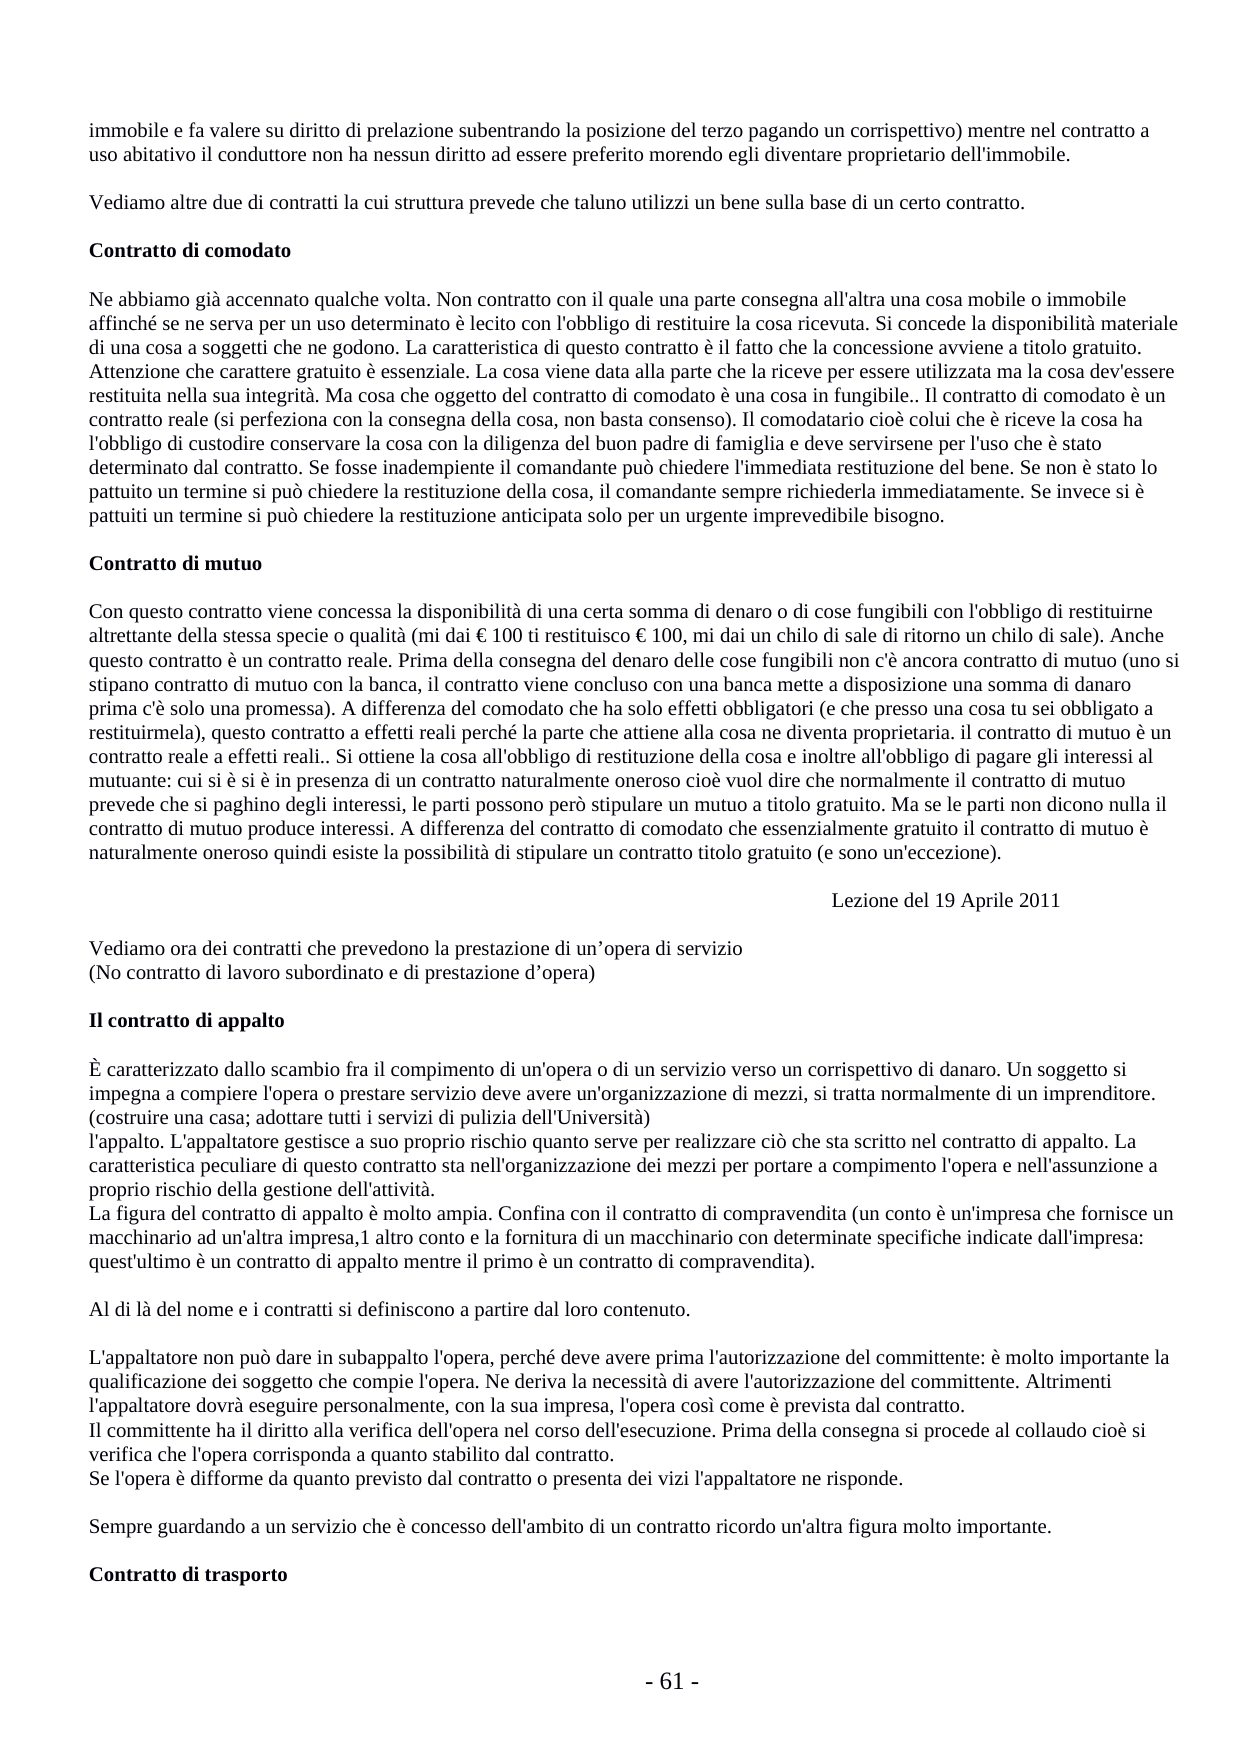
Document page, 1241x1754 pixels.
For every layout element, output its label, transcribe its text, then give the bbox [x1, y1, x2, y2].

text Ne abbiamo già accennato qualche volta. Non contratto con il quale una parte consegna all'altra una cosa mobile o immobile affinché se ne serva per un uso determinato è lecito con l'obbligo di restituire la cosa ricevuta. Si concede la disponibilità materiale di una cosa a soggetti che ne godono. La caratteristica di questo contratto è il fatto che la concessione avviene a titolo gratuito. Attenzione che carattere gratuito è essenziale. La cosa viene data alla parte che la riceve per essere utilizzata ma la cosa dev'essere restituita nella sua integrità. Ma cosa che oggetto del contratto di comodato è una cosa in fungibile.. Il contratto di comodato è un contratto reale (si perfeziona con la consegna della cosa, non basta consenso). Il comodatario cioè colui che è riceve la cosa ha l'obbligo di custodire conservare la cosa con la diligenza del buon padre di famiglia e deve servirsene per l'uso che è stato determinato dal contratto. Se fosse inadempiente il comandante può chiedere l'immediata restituzione del bene. Se non è stato lo pattuito un termine si può chiedere la restituzione della cosa, il comandante sempre richiederla immediatamente. Se invece si è pattuiti un termine si può chiedere la restituzione anticipata solo per un urgente imprevedibile bisogno. [89, 287, 1181, 527]
text Il committente ha il diritto alla verifica dell'opera nel corso dell'esecuzione. Prima della consegna si procede al collaudo cioè si verifica che l'opera corrisponda a quanto stabilito dal contratto. [89, 1417, 1181, 1466]
text La figura del contratto di appalto è molto ampia. Confina con il contratto di compravendita (un conto è un'impresa che fornisce un macchinario ad un'altra impresa,1 altro conto e la fornitura di un macchinario con determinate specifiche indicate dall'impresa: quest'ultimo è un contratto di appalto mentre il primo è un contratto di compravendita). [89, 1201, 1181, 1273]
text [89, 118, 1181, 166]
text Se l'opera è difforme da quanto previsto dal contratto o presenta dei vizi l'appaltatore ne risponde. [89, 1466, 1181, 1490]
text Con questo contratto viene concessa la disponibilità di una certa somma di denaro o di cose fungibili con l'obbligo di restituirne altrettante della stessa specie o qualità (mi dai € 100 ti restituisco € 100, mi dai un chilo di sale di ritorno un chilo di sale). Anche questo contratto è un contratto reale. Prima della consegna del denaro delle cose fungibili non c'è ancora contratto di mutuo (uno si stipano contratto di mutuo con la banca, il contratto viene concluso con una banca mette a disposizione una somma di danaro prima c'è solo una promessa). A differenza del comodato che ha solo effetti obbligatori (e che presso una cosa tu sei obbligato a restituirmela), questo contratto a effetti reali perché la parte che attiene alla cosa ne diventa proprietaria. il contratto di mutuo è un contratto reale a effetti reali.. Si ottiene la cosa all'obbligo di restituzione della cosa e inoltre all'obbligo di pagare gli interessi al mutuante: cui si è si è in presenza di un contratto naturalmente oneroso cioè vuol dire che normalmente il contratto di mutuo prevede che si paghino degli interessi, le parti possono però stipulare un mutuo a titolo gratuito. Ma se le parti non dicono nulla il contratto di mutuo produce interessi. A differenza del contratto di comodato che essenzialmente gratuito il contratto di mutuo è naturalmente oneroso quindi esiste la possibilità di stipulare un contratto titolo gratuito (e sono un'eccezione). [89, 599, 1181, 864]
text Contratto di comodato [89, 238, 1181, 262]
text Vediamo ora dei contratti che prevedono la prestazione di un’opera di servizio [89, 936, 1181, 960]
text Contratto di trasporto [89, 1562, 1181, 1586]
text Al di là del nome e i contratti si definiscono a partire dal loro contenuto. [89, 1297, 1181, 1321]
text Contratto di mutuo [89, 551, 1181, 575]
text (No contratto di lavoro subordinato e di prestazione d’opera) [89, 960, 1181, 984]
text Il contratto di appalto [89, 1008, 1181, 1032]
text l'appalto. L'appaltatore gestisce a suo proprio rischio quanto serve per realizzare ciò che sta scritto nel contratto di appalto. La caratteristica peculiare di questo contratto sta nell'organizzazione dei mezzi per portare a compimento l'opera e nell'assunzione a proprio rischio della gestione dell'attività. [89, 1129, 1181, 1201]
text L'appaltatore non può dare in subappalto l'opera, perché deve avere prima l'autorizzazione del committente: è molto importante la qualificazione dei soggetto che compie l'opera. Ne deriva la necessità di avere l'autorizzazione del committente. Altrimenti l'appaltatore dovrà eseguire personalmente, con la sua impresa, l'opera così come è prevista dal contratto. [89, 1345, 1181, 1417]
text Lezione del 19 Aprile 2011 [826, 888, 1181, 912]
text È caratterizzato dallo scambio fra il compimento di un'opera o di un servizio verso un corrispettivo di danaro. Un soggetto si impegna a compiere l'opera o prestare servizio deve avere un'organizzazione di mezzi, si tratta normalmente di un imprenditore. (costruire una casa; adottare tutti i servizi di pulizia dell'Università) [89, 1057, 1181, 1129]
text Vediamo altre due di contratti la cui struttura prevede che taluno utilizzi un bene sulla base di un certo contratto. [89, 190, 1181, 214]
text Sempre guardando a un servizio che è concesso dell'ambito di un contratto ricordo un'altra figura molto importante. [89, 1514, 1181, 1538]
